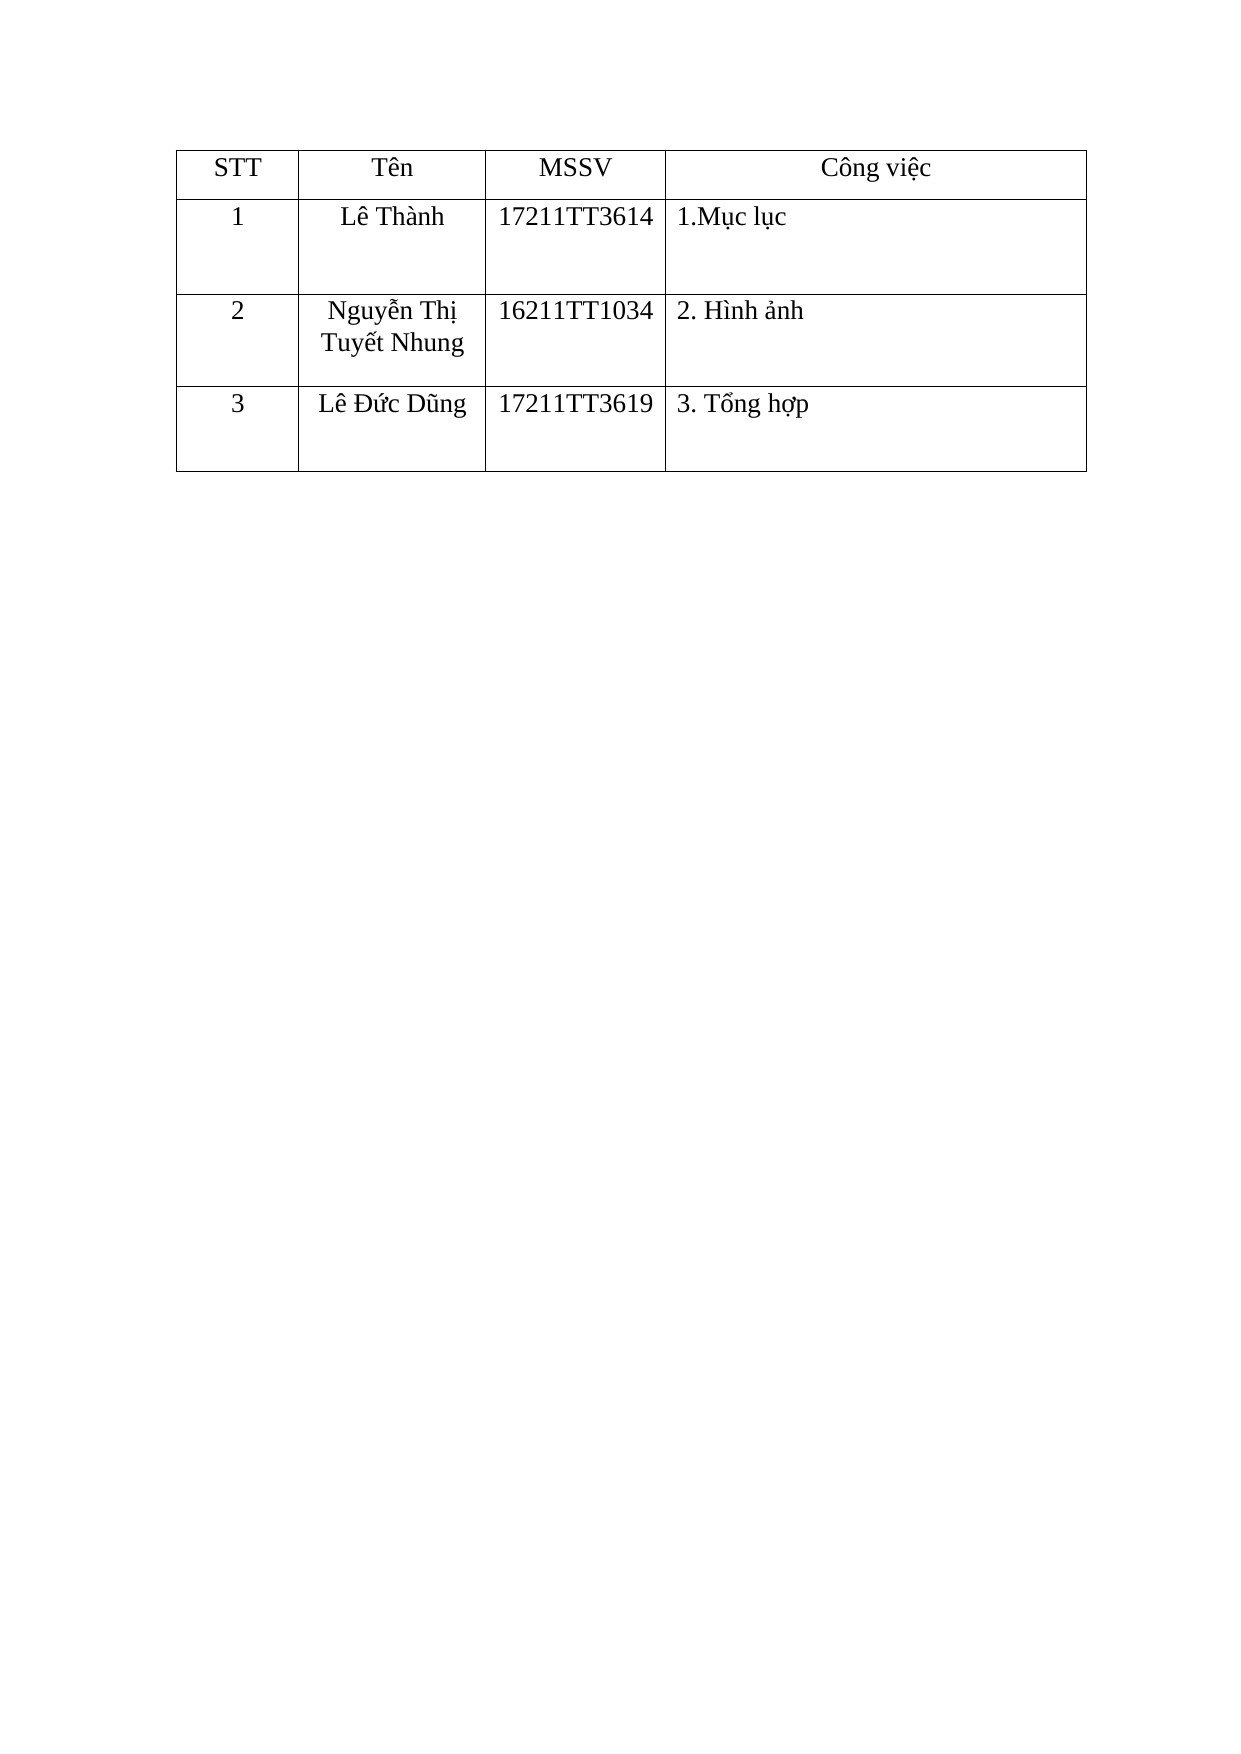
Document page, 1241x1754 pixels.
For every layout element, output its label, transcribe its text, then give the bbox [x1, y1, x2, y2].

table_cell Nguyễn Thị Tuyết Nhung [299, 295, 485, 386]
table_header Công việc [666, 151, 1086, 199]
table_cell 2. Hình ảnh [666, 295, 1086, 386]
table_cell 17211TT3619 [486, 387, 665, 471]
table_cell 16211TT1034 [486, 295, 665, 386]
table_header MSSV [486, 151, 665, 199]
table_header STT [177, 151, 298, 199]
table_cell Lê Thành [299, 200, 485, 293]
table_cell 2 [177, 295, 298, 386]
table_cell 17211TT3614 [486, 200, 665, 293]
table_cell 3 [177, 387, 298, 471]
table_cell Lê Đức Dũng [299, 387, 485, 471]
table_cell 1.Mục lục [666, 200, 1086, 293]
table_header Tên [299, 151, 485, 199]
table_cell 1 [177, 200, 298, 293]
table_cell 3. Tổng hợp [666, 387, 1086, 471]
